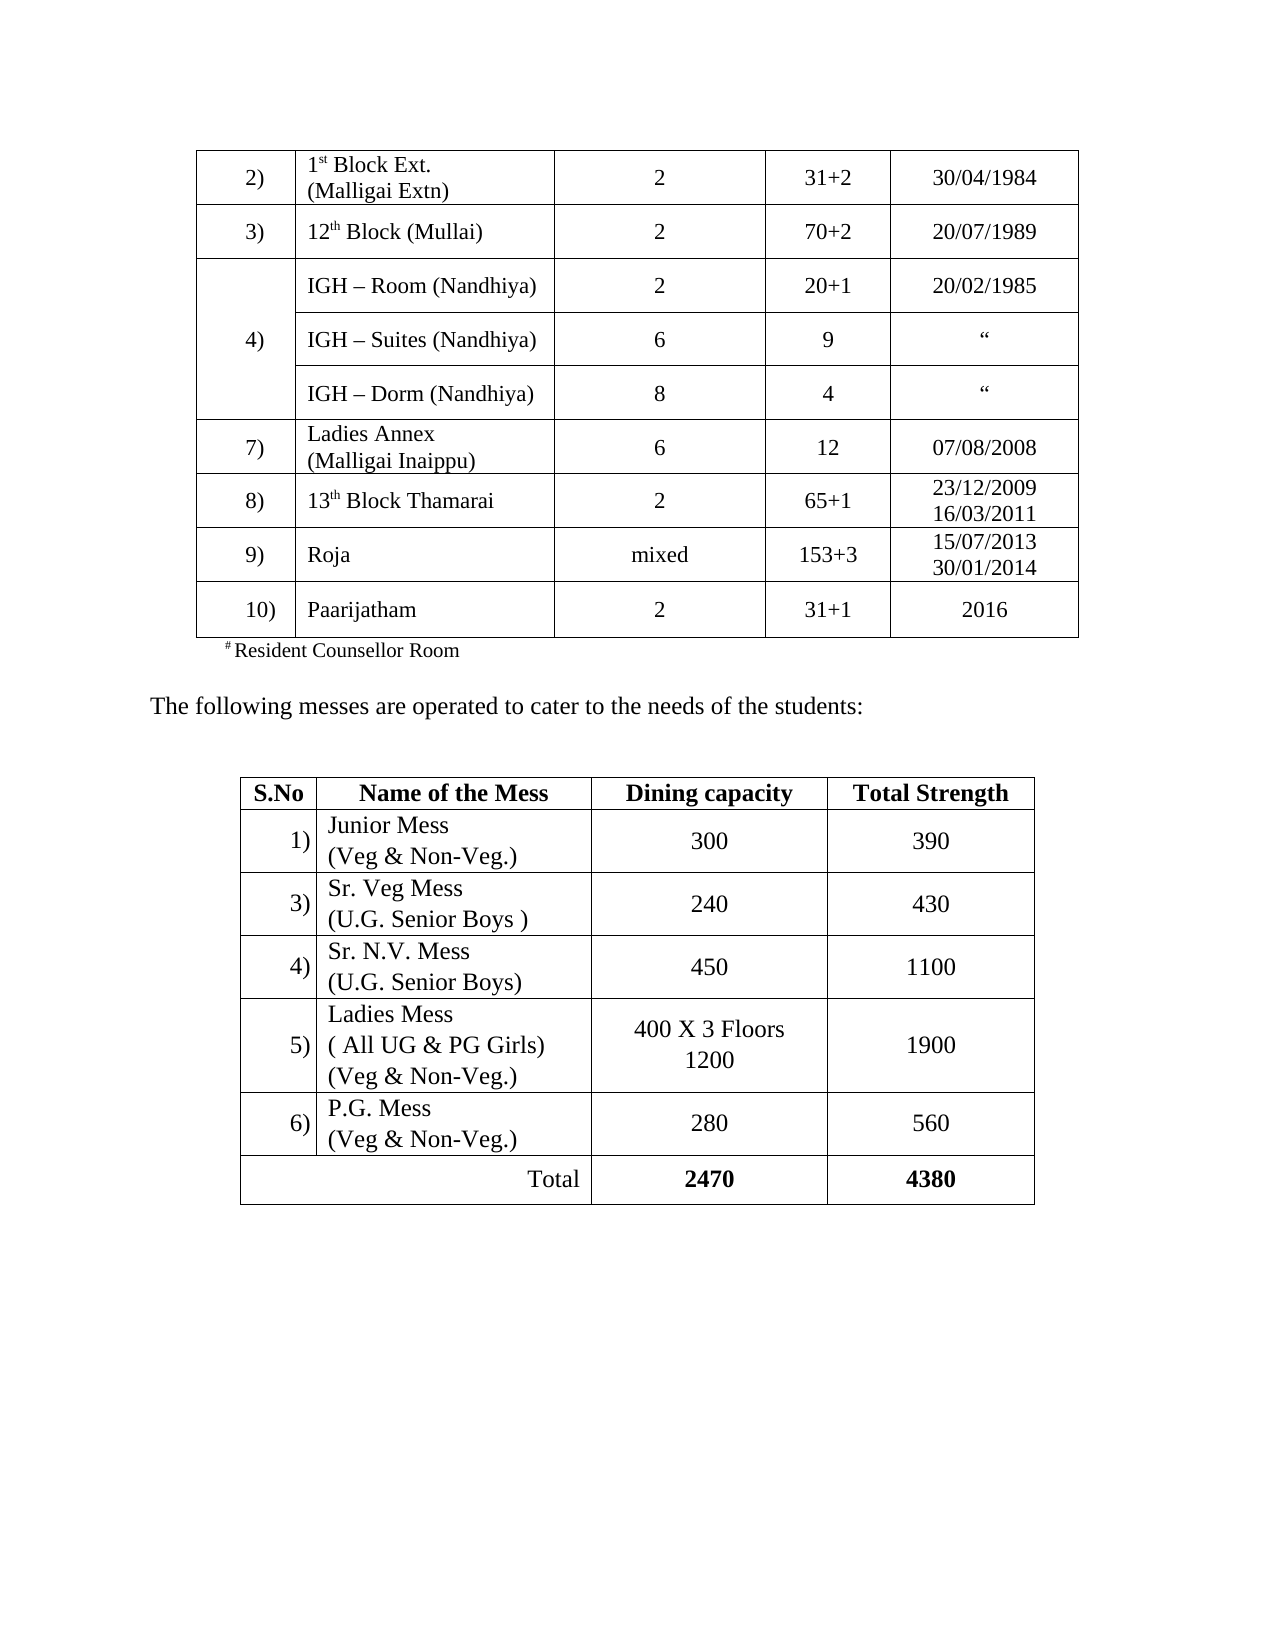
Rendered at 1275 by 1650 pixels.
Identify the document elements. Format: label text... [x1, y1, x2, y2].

table_cell 30/04/1984 [891, 151, 1078, 204]
table_cell [197, 582, 295, 637]
table_cell 31+1 [766, 582, 890, 637]
table_cell Paarijatham [296, 582, 554, 637]
table_cell Sr. Veg Mess (U.G. Senior Boys ) [317, 873, 591, 935]
table_cell Sr. N.V. Mess (U.G. Senior Boys) [317, 936, 591, 998]
table_cell [241, 999, 316, 1092]
table_cell 1100 [828, 936, 1034, 998]
table_cell 2 [555, 151, 765, 204]
table_cell 430 [828, 873, 1034, 935]
table_cell [197, 205, 295, 258]
table_header Name of the Mess [317, 778, 591, 809]
table_cell IGH – Dorm (Nandhiya) [296, 366, 554, 419]
table_cell 20/07/1989 [891, 205, 1078, 258]
table_cell [197, 474, 295, 527]
table_cell 31+2 [766, 151, 890, 204]
table_cell 6 [555, 420, 765, 473]
table_cell Junior Mess (Veg & Non-Veg.) [317, 810, 591, 872]
table_cell 2470 [592, 1156, 827, 1203]
table_cell Total [241, 1156, 591, 1203]
table_cell 2 [555, 474, 765, 527]
table_cell 23/12/2009 16/03/2011 [891, 474, 1078, 527]
table_cell 1st Block Ext. (Malligai Extn) [296, 151, 554, 204]
table_cell 390 [828, 810, 1034, 872]
table_cell IGH – Suites (Nandhiya) [296, 313, 554, 365]
table_cell 2 [555, 582, 765, 637]
table_cell IGH – Room (Nandhiya) [296, 259, 554, 312]
table_cell 12th Block (Mullai) [296, 205, 554, 258]
table_cell [241, 810, 316, 872]
table_header S.No [241, 778, 316, 809]
table_cell 1900 [828, 999, 1034, 1092]
table_cell Ladies Mess ( All UG & PG Girls) (Veg & Non-Veg.) [317, 999, 591, 1092]
table_cell P.G. Mess (Veg & Non-Veg.) [317, 1093, 591, 1155]
table_cell 12 [766, 420, 890, 473]
text # Resident Counsellor Room [150, 638, 1125, 662]
table_cell Ladies Annex (Malligai Inaippu) [296, 420, 554, 473]
text The following messes are operated to cater to the needs of the students: [150, 691, 1125, 720]
table_cell 9 [766, 313, 890, 365]
table_cell 8 [555, 366, 765, 419]
table_cell “ [891, 366, 1078, 419]
table_cell 2 [555, 205, 765, 258]
table_cell [241, 873, 316, 935]
table_cell [241, 1093, 316, 1155]
table_cell 2 [555, 259, 765, 312]
table_cell 6 [555, 313, 765, 365]
table_header Dining capacity [592, 778, 827, 809]
table_cell 280 [592, 1093, 827, 1155]
table_cell [197, 259, 295, 419]
table_cell 153+3 [766, 528, 890, 581]
table_cell mixed [555, 528, 765, 581]
table_cell 20+1 [766, 259, 890, 312]
table_cell 300 [592, 810, 827, 872]
table_cell [241, 936, 316, 998]
table_cell 4380 [828, 1156, 1034, 1203]
table_cell 2016 [891, 582, 1078, 637]
table_cell 07/08/2008 [891, 420, 1078, 473]
table_cell [197, 420, 295, 473]
table_cell 240 [592, 873, 827, 935]
table_cell [197, 528, 295, 581]
table_cell “ [891, 313, 1078, 365]
table_cell 450 [592, 936, 827, 998]
table_cell 13th Block Thamarai [296, 474, 554, 527]
table_cell 560 [828, 1093, 1034, 1155]
table_cell 20/02/1985 [891, 259, 1078, 312]
table_cell 400 X 3 Floors 1200 [592, 999, 827, 1092]
table_cell 65+1 [766, 474, 890, 527]
table_cell 15/07/2013 30/01/2014 [891, 528, 1078, 581]
table_cell 4 [766, 366, 890, 419]
table_cell Roja [296, 528, 554, 581]
table_cell [197, 151, 295, 204]
table_cell 70+2 [766, 205, 890, 258]
table_header Total Strength [828, 778, 1034, 809]
